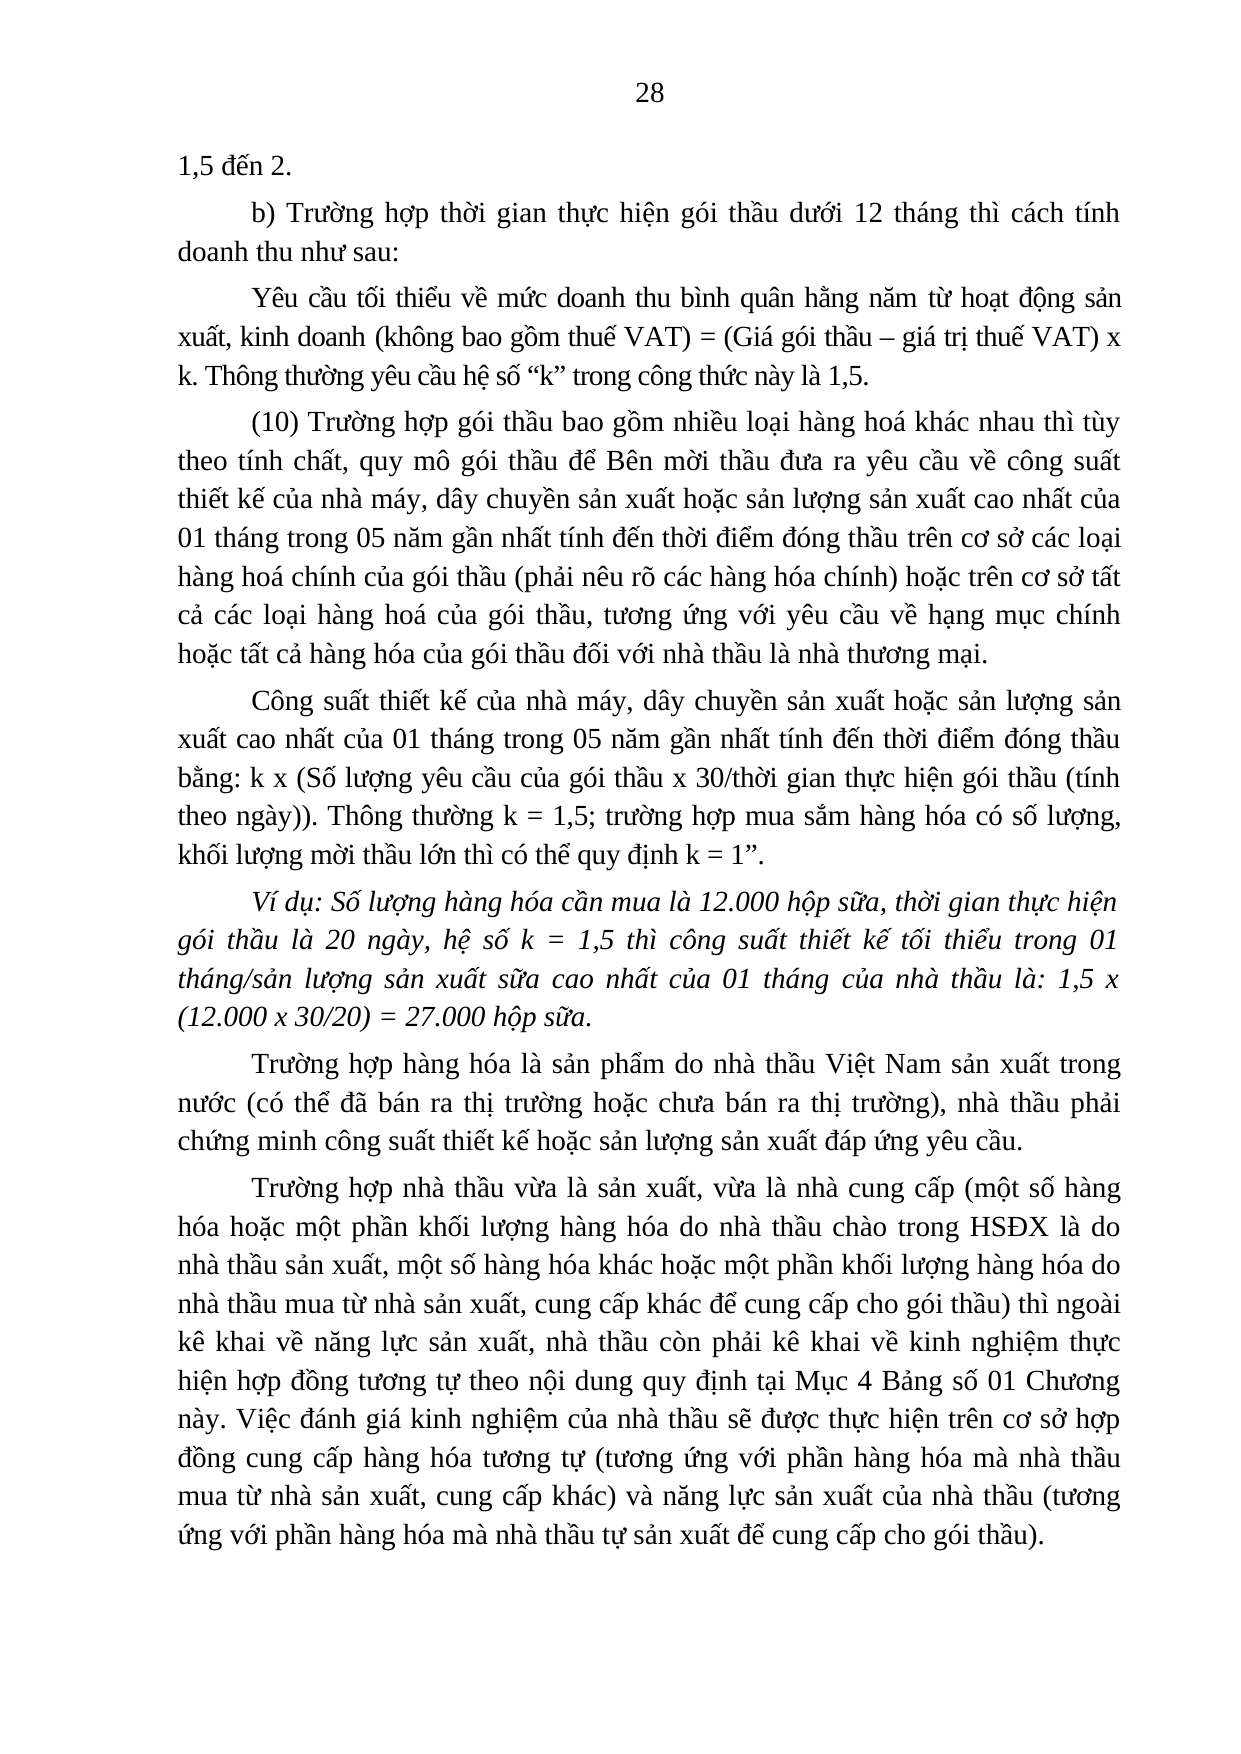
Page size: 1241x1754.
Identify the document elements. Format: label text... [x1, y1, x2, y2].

text Yêu cầu tối thiểu về mức doanh thu bình quân hằng năm từ hoạt động sản xuất, kinh doanh (không bao gồm thuế VAT) = (Giá gói thầu – giá trị thuế VAT) x k. Thông thường yêu cầu hệ số “k” trong công thức này là 1,5. [177, 281, 1122, 391]
text Ví dụ: Số lượng hàng hóa cần mua là 12.000 hộp sữa, thời gian thực hiện gói thầu là 20 ngày, hệ số k = 1,5 thì công suất thiết kế tối thiểu trong 01 tháng/sản lượng sản xuất sữa cao nhất của 01 tháng của nhà thầu là: 1,5 x (12.000 x 30/20) = 27.000 hộp sữa. [177, 884, 1122, 1033]
text b) Trường hợp thời gian thực hiện gói thầu dưới 12 tháng thì cách tính doanh thu như sau: [177, 195, 1122, 267]
text Công suất thiết kế của nhà máy, dây chuyền sản xuất hoặc sản lượng sản xuất cao nhất của 01 tháng trong 05 năm gần nhất tính đến thời điểm đóng thầu bằng: k x (Số lượng yêu cầu của gói thầu x 30/thời gian thực hiện gói thầu (tính theo ngày)). Thông thường k = 1,5; trường hợp mua sắm hàng hóa có số lượng, khối lượng mời thầu lớn thì có thể quy định k = 1”. [177, 683, 1122, 870]
text Trường hợp hàng hóa là sản phẩm do nhà thầu Việt Nam sản xuất trong nước (có thể đã bán ra thị trường hoặc chưa bán ra thị trường), nhà thầu phải chứng minh công suất thiết kế hoặc sản lượng sản xuất đáp ứng yêu cầu. [177, 1046, 1122, 1157]
text Trường hợp nhà thầu vừa là sản xuất, vừa là nhà cung cấp (một số hàng hóa hoặc một phần khối lượng hàng hóa do nhà thầu chào trong HSĐX là do nhà thầu sản xuất, một số hàng hóa khác hoặc một phần khối lượng hàng hóa do nhà thầu mua từ nhà sản xuất, cung cấp khác để cung cấp cho gói thầu) thì ngoài kê khai về năng lực sản xuất, nhà thầu còn phải kê khai về kinh nghiệm thực hiện hợp đồng tương tự theo nội dung quy định tại Mục 4 Bảng số 01 Chương này. Việc đánh giá kinh nghiệm của nhà thầu sẽ được thực hiện trên cơ sở hợp đồng cung cấp hàng hóa tương tự (tương ứng với phần hàng hóa mà nhà thầu mua từ nhà sản xuất, cung cấp khác) và năng lực sản xuất của nhà thầu (tương ứng với phần hàng hóa mà nhà thầu tự sản xuất để cung cấp cho gói thầu). [177, 1170, 1122, 1551]
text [177, 148, 1107, 182]
text (10) Trường hợp gói thầu bao gồm nhiều loại hàng hoá khác nhau thì tùy theo tính chất, quy mô gói thầu để Bên mời thầu đưa ra yêu cầu về công suất thiết kế của nhà máy, dây chuyền sản xuất hoặc sản lượng sản xuất cao nhất của 01 tháng trong 05 năm gần nhất tính đến thời điểm đóng thầu trên cơ sở các loại hàng hoá chính của gói thầu (phải nêu rõ các hàng hóa chính) hoặc trên cơ sở tất cả các loại hàng hoá của gói thầu, tương ứng với yêu cầu về hạng mục chính hoặc tất cả hàng hóa của gói thầu đối với nhà thầu là nhà thương mại. [177, 404, 1122, 669]
